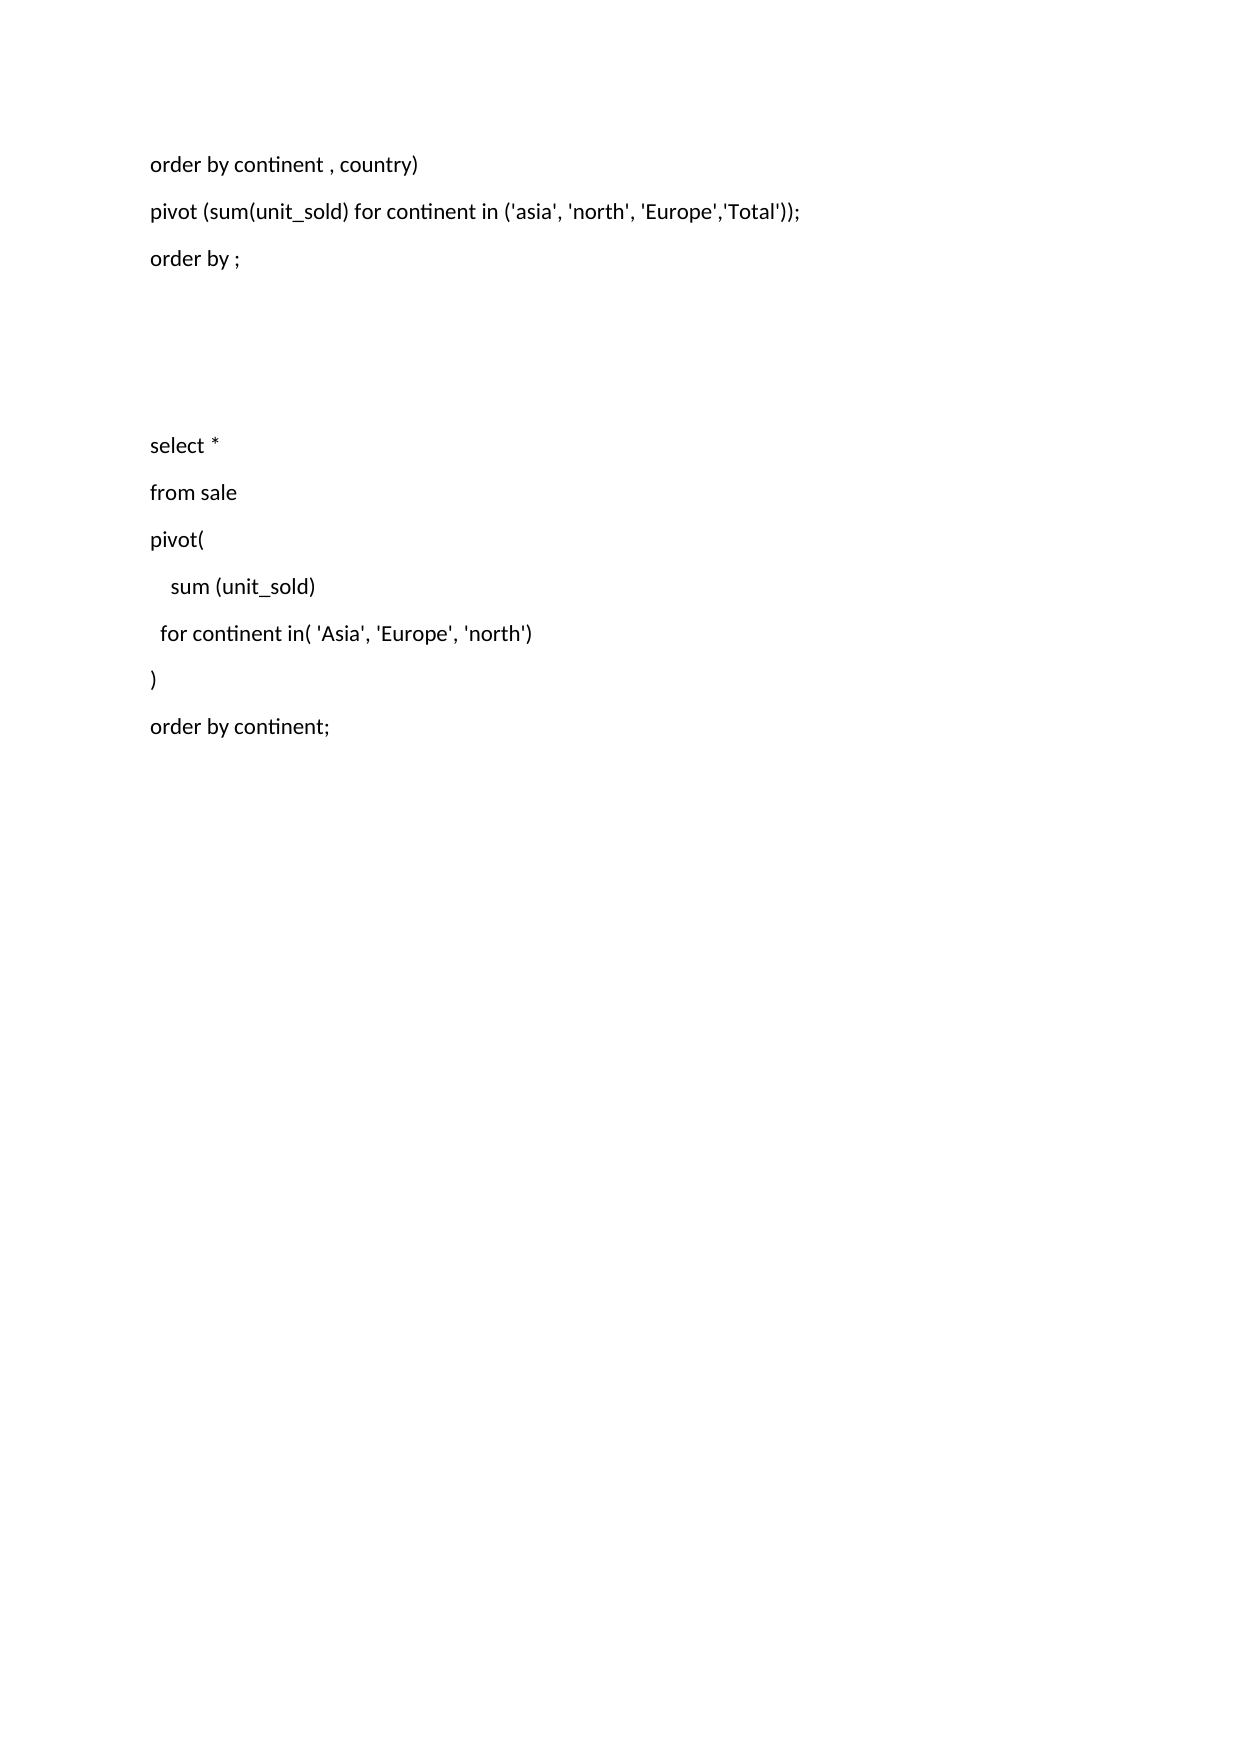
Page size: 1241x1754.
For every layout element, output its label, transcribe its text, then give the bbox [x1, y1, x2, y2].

text select * [150, 431, 1090, 459]
text pivot (sum(unit_sold) for continent in ('asia', 'north', 'Europe','Total')); [150, 197, 1090, 225]
text order by continent; [150, 712, 1090, 741]
text pivot( [150, 525, 1090, 553]
text for continent in( 'Asia', 'Europe', 'north') [150, 619, 1090, 647]
text sum (unit_sold) [150, 572, 1090, 600]
text order by ; [150, 244, 1090, 272]
text order by continent , country) [150, 150, 1090, 178]
text ) [150, 666, 1090, 694]
text from sale [150, 478, 1090, 506]
